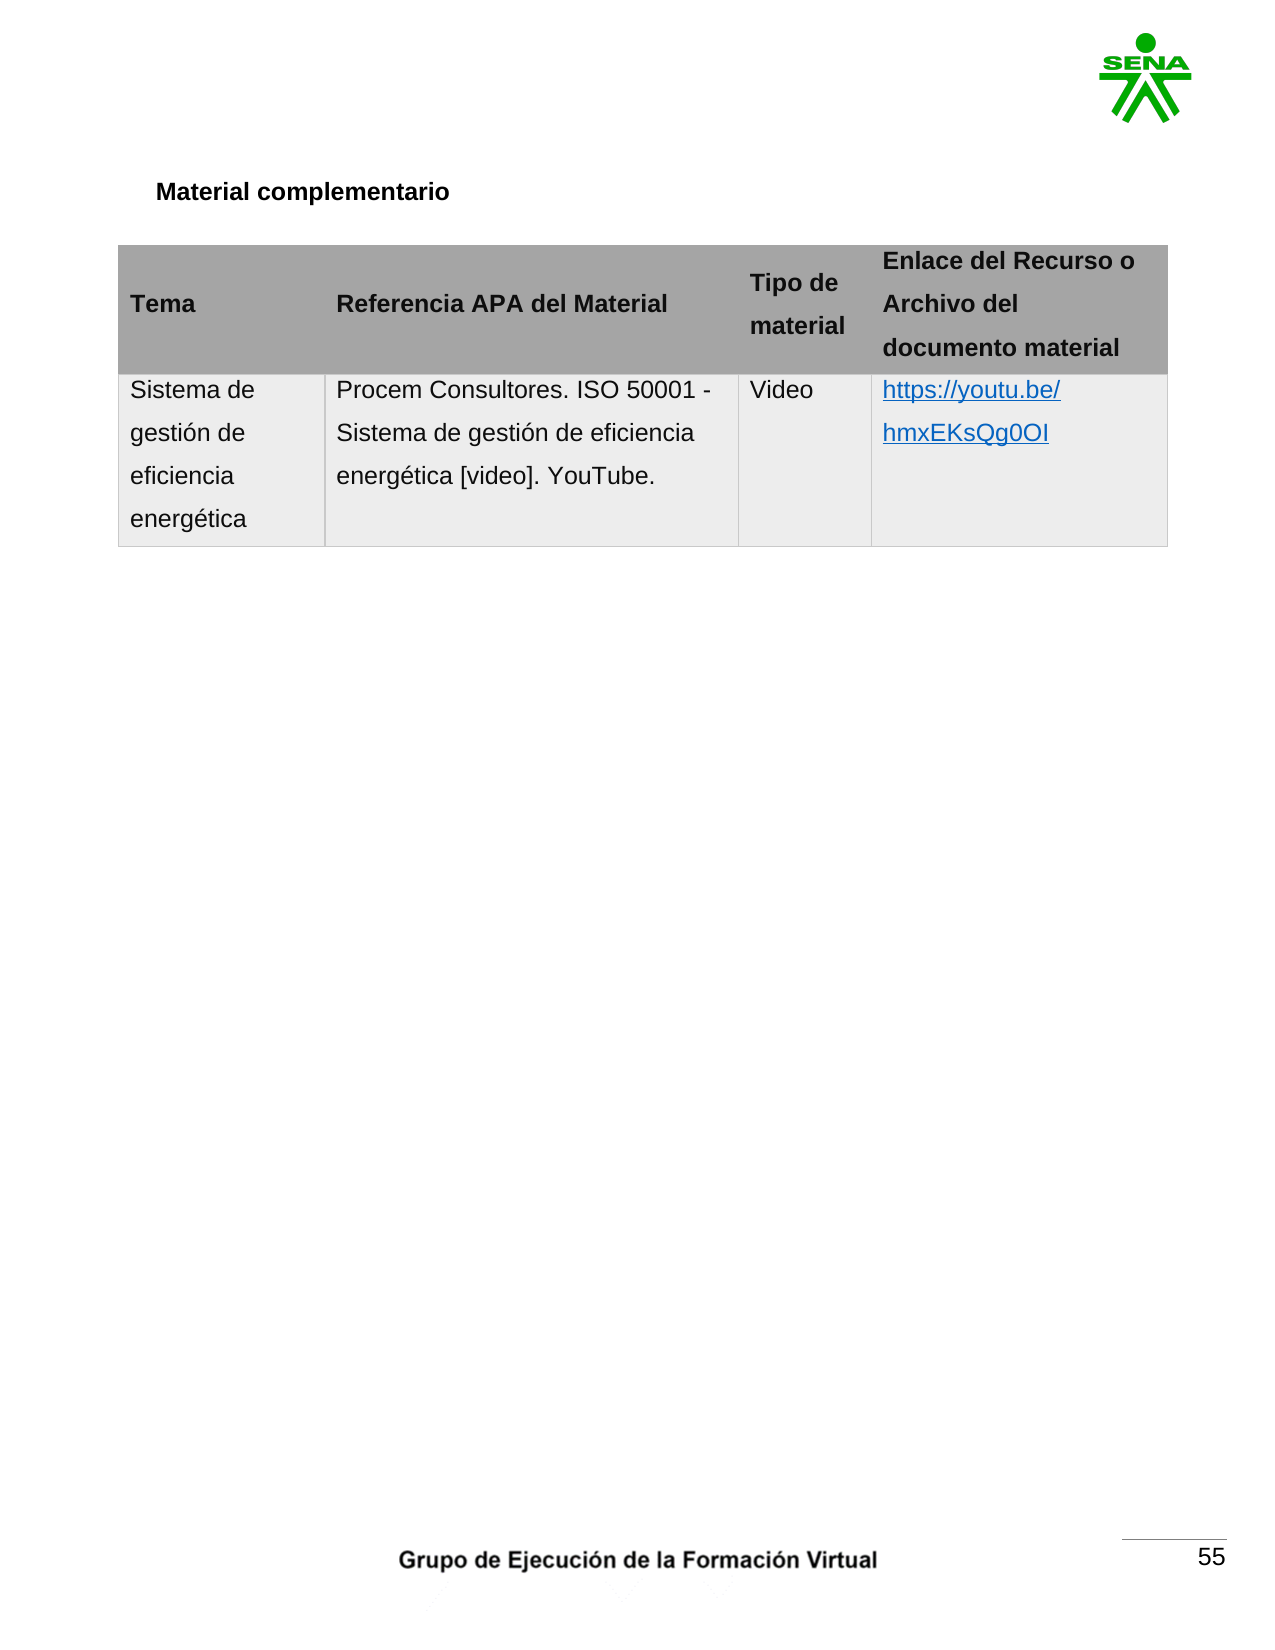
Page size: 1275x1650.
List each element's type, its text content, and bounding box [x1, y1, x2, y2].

table_cell Video [739, 375, 871, 546]
table_header Tema [119, 246, 324, 374]
table_cell Procem Consultores. ISO 50001 - Sistema de gestión de eficiencia energética [video]. YouTube. [326, 375, 738, 546]
table_header Referencia APA del Material [326, 246, 738, 374]
picture [1099, 33, 1192, 123]
table_header Enlace del Recurso o Archivo del documento material [872, 246, 1167, 374]
table_header Tipo de material [739, 246, 871, 374]
subtitle Material complementario [156, 177, 1157, 206]
table_cell Sistema de gestión de eficiencia energética [119, 375, 324, 546]
table_cell https://youtu.be/hmxEKsQg0OI [872, 375, 1167, 546]
picture [0, 1500, 1275, 1611]
